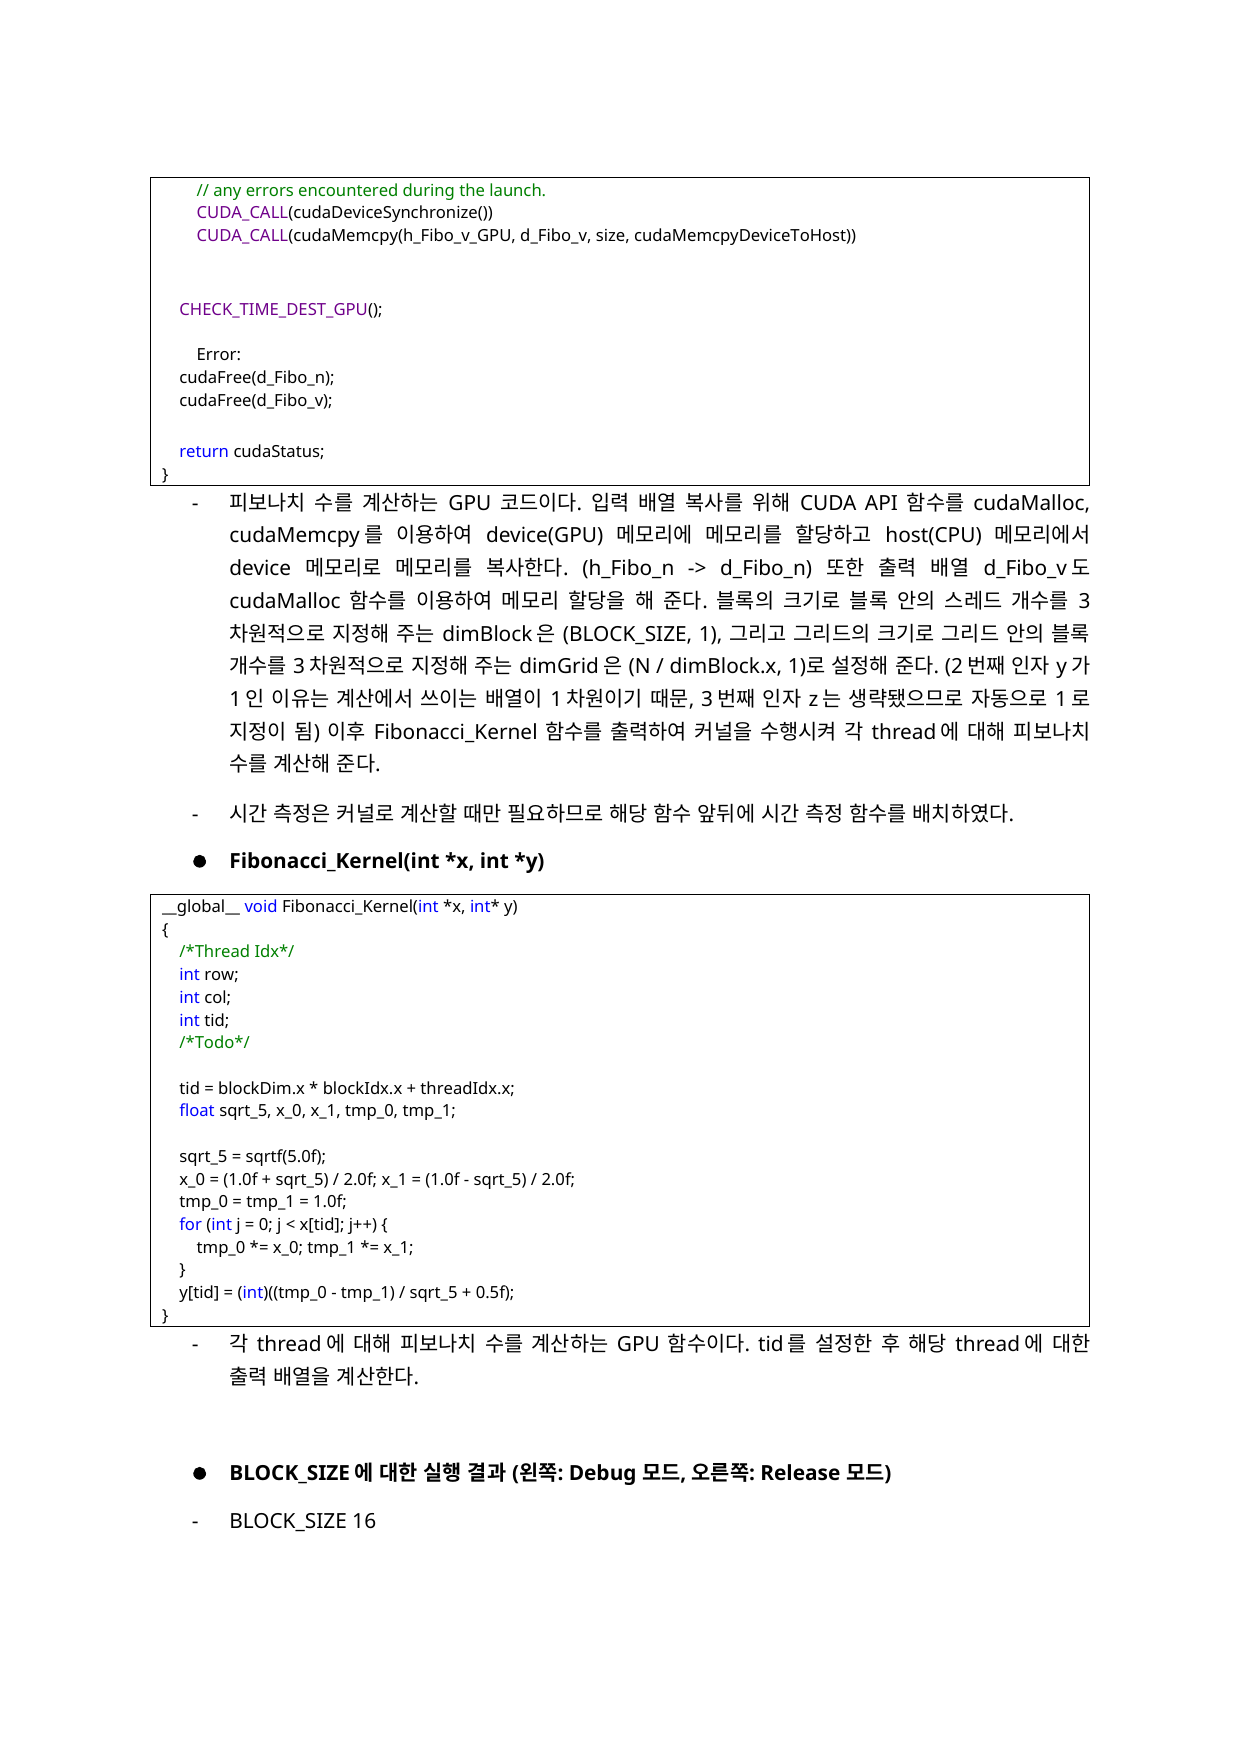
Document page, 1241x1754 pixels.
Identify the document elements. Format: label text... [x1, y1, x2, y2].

table_header __global__ void Fibonacci_Kernel(int *x, int* y) { /*Thread Idx*/ int row; int col; int tid; /*Todo*/ tid = blockDim.x * blockIdx.x + threadIdx.x; float sqrt_5, x_0, x_1, tmp_0, tmp_1; sqrt_5 = sqrtf(5.0f); x_0 = (1.0f + sqrt_5) / 2.0f; x_1 = (1.0f - sqrt_5) / 2.0f; tmp_0 = tmp_1 = 1.0f; for (int j = 0; j < x[tid]; j++) { tmp_0 *= x_0; tmp_1 *= x_1; } y[tid] = (int)((tmp_0 - tmp_1) / sqrt_5 + 0.5f); } [151, 895, 1089, 1326]
list 시간 측정은 커널로 계산할 때만 필요하므로 해당 함수 앞뒤에 시간 측정 함수를 배치하였다. [192, 797, 1090, 827]
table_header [151, 178, 1089, 485]
list BLOCK_SIZE에 대한 실행 결과 (왼쪽: Debug 모드, 오른쪽: Release 모드) [192, 1457, 1090, 1487]
list BLOCK_SIZE 16 [192, 1506, 1090, 1534]
list Fibonacci_Kernel(int *x, int *y) [192, 846, 1090, 875]
list 피보나치 수를 계산하는 GPU 코드이다. 입력 배열 복사를 위해 CUDA API 함수를 cudaMalloc, cudaMemcpy를 이용하여 device(GPU) 메모리에 메모리를 할당하고 host(CPU) 메모리에서 device 메모리로 메모리를 복사한다. (h_Fibo_n -> d_Fibo_n) 또한 출력 배열 d_Fibo_v도 cudaMalloc 함수를 이용하여 메모리 할당을 해 준다. 블록의 크기로 블록 안의 스레드 개수를 3차원적으로 지정해 주는 dimBlock은 (BLOCK_SIZE, 1), 그리고 그리드의 크기로 그리드 안의 블록 개수를 3차원적으로 지정해 주는 dimGrid은 (N / dimBlock.x, 1)로 설정해 준다. (2번째 인자 y가 1인 이유는 계산에서 쓰이는 배열이 1차원이기 때문, 3번째 인자 z는 생략됐으므로 자동으로 1로 지정이 됨) 이후 Fibonacci_Kernel 함수를 출력하여 커널을 수행시켜 각 thread에 대해 피보나치 수를 계산해 준다. [192, 486, 1090, 778]
list 각 thread에 대해 피보나치 수를 계산하는 GPU 함수이다. tid를 설정한 후 해당 thread에 대한 출력 배열을 계산한다. [192, 1327, 1090, 1390]
